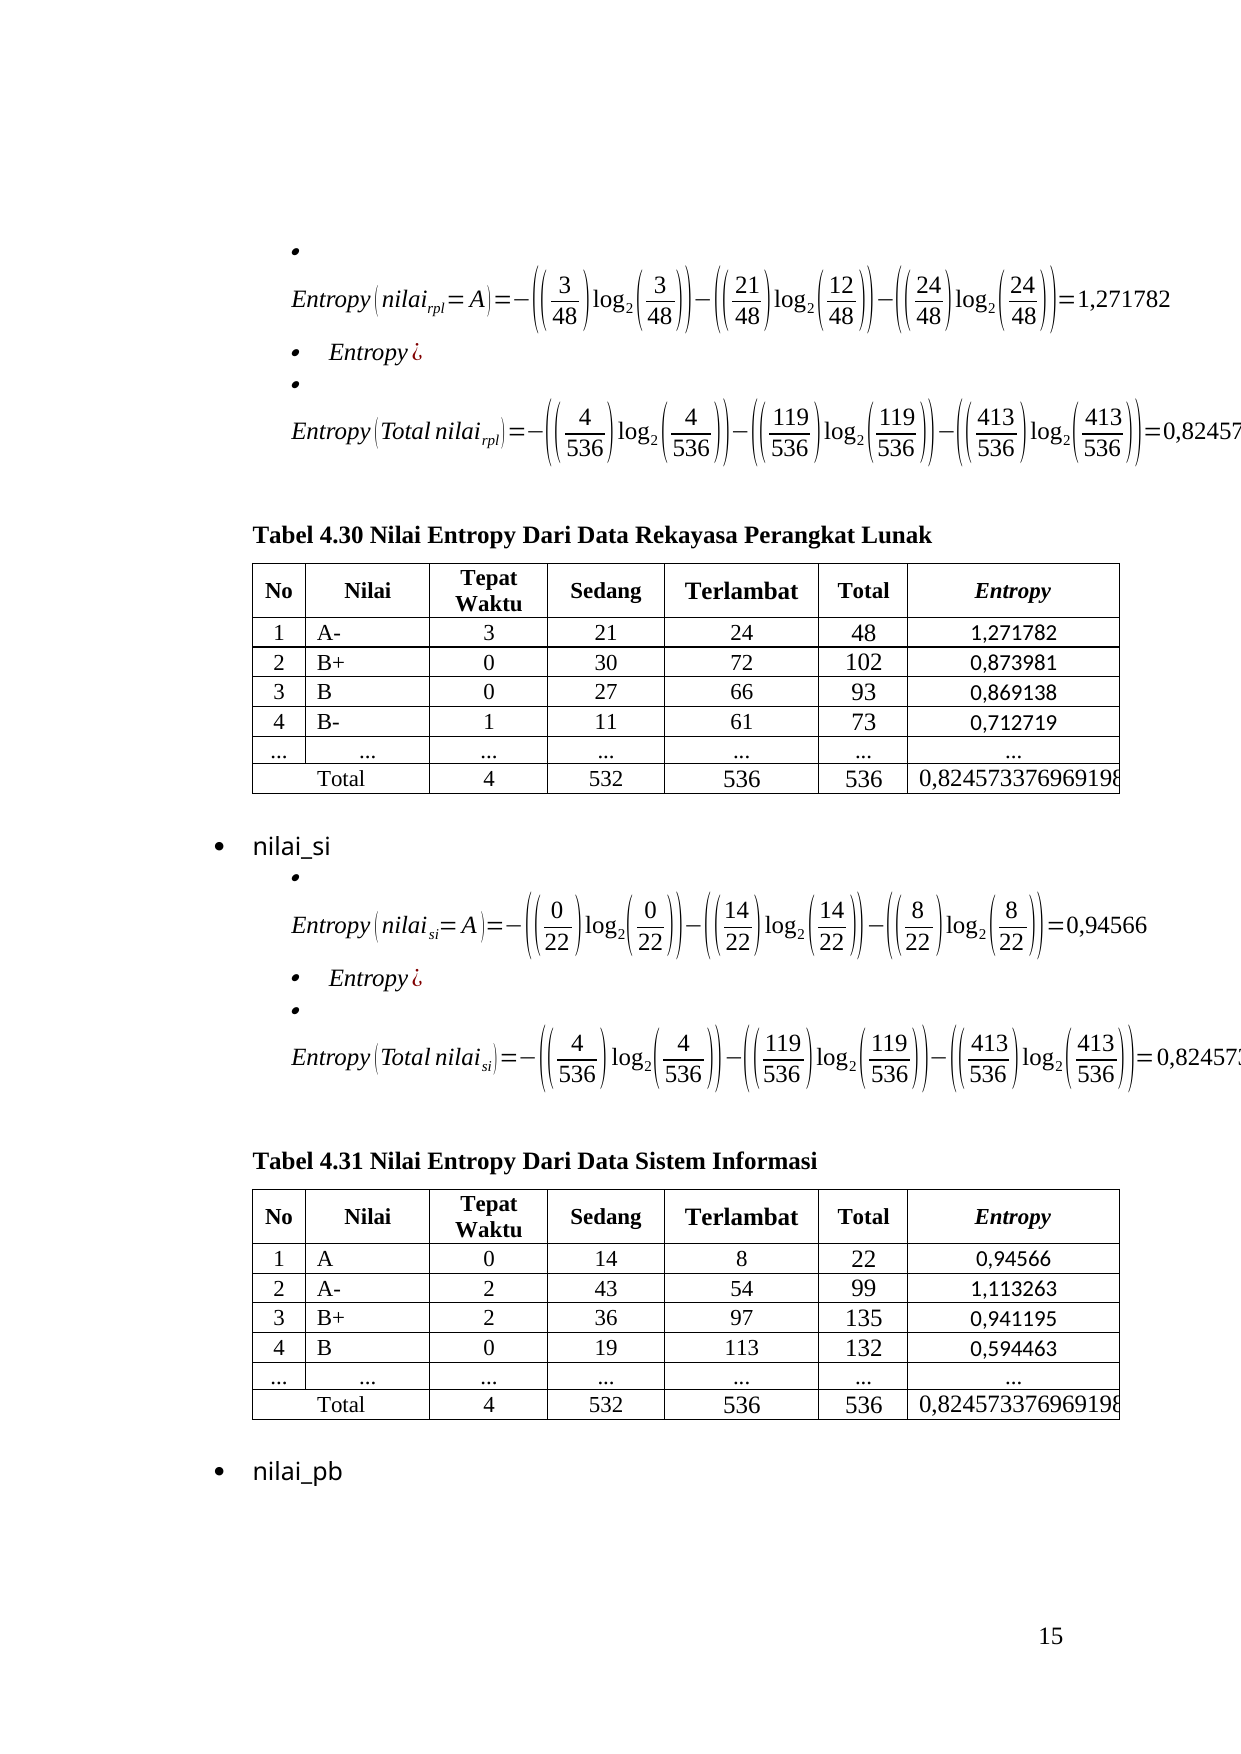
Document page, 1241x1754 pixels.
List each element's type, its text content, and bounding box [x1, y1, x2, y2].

table_cell ... [253, 737, 305, 763]
table_cell B- [306, 707, 429, 736]
table_header Sedang [548, 1190, 664, 1243]
table_cell 1 [430, 707, 547, 736]
table_cell 132 [819, 1333, 907, 1362]
table_header Total [819, 564, 907, 617]
table_cell ... [430, 737, 547, 763]
table_cell B+ [306, 1303, 429, 1332]
table_cell ... [819, 737, 907, 763]
table_cell 19 [548, 1333, 664, 1362]
table_cell 43 [548, 1274, 664, 1302]
table_cell ... [665, 737, 818, 763]
table_cell [908, 1390, 1119, 1419]
table_cell A- [306, 1274, 429, 1302]
table_cell 93 [819, 677, 907, 706]
table_cell Total [253, 1390, 429, 1419]
table_cell 73 [819, 707, 907, 736]
table_cell B [306, 1333, 429, 1362]
table_cell 1,271782 [908, 618, 1119, 646]
list nilai_si [215, 828, 1063, 862]
table_cell 61 [665, 707, 818, 736]
table_cell 99 [819, 1274, 907, 1302]
table_cell 0,869138 [908, 677, 1119, 706]
table_cell 30 [548, 648, 664, 676]
table_cell 48 [819, 618, 907, 646]
table_cell 4 [430, 1390, 547, 1419]
table_cell 4 [253, 1333, 305, 1362]
table_cell 536 [665, 1390, 818, 1419]
table_cell 536 [819, 1390, 907, 1419]
table_cell 2 [253, 648, 305, 676]
table_cell ... [253, 1363, 305, 1389]
table_cell 66 [665, 677, 818, 706]
table_header Entropy [908, 1190, 1119, 1243]
table_header Terlambat [665, 1190, 818, 1243]
table_cell B [306, 677, 429, 706]
table_cell 4 [430, 764, 547, 793]
table_cell 11 [548, 707, 664, 736]
table_cell ... [430, 1363, 547, 1389]
table_header Terlambat [665, 564, 818, 617]
table_cell 2 [430, 1303, 547, 1332]
table_cell A- [306, 618, 429, 646]
table_cell 0 [430, 648, 547, 676]
table_cell 3 [253, 1303, 305, 1332]
table_cell ... [908, 1363, 1119, 1389]
table_cell 3 [253, 677, 305, 706]
table_cell 24 [665, 618, 818, 646]
table_cell B+ [306, 648, 429, 676]
table_header Nilai [306, 1190, 429, 1243]
table_cell [908, 764, 1119, 793]
list nilai_pb [215, 1454, 1063, 1488]
table_cell 36 [548, 1303, 664, 1332]
table_cell 54 [665, 1274, 818, 1302]
text Tabel 4.31 Nilai Entropy Dari Data Sistem Informasi [177, 1146, 1063, 1174]
table_header Total [819, 1190, 907, 1243]
table_cell 0,594463 [908, 1333, 1119, 1362]
table_cell 1 [253, 618, 305, 646]
table_cell 8 [665, 1244, 818, 1272]
table_cell 1 [253, 1244, 305, 1272]
table_header Sedang [548, 564, 664, 617]
table_cell 72 [665, 648, 818, 676]
table_cell 0 [430, 677, 547, 706]
table_cell 0,873981 [908, 648, 1119, 676]
table_cell 113 [665, 1333, 818, 1362]
table_cell ... [908, 737, 1119, 763]
table_cell 22 [819, 1244, 907, 1272]
table_cell 532 [548, 764, 664, 793]
table_header Tepat Waktu [430, 1190, 547, 1243]
table_cell 102 [819, 648, 907, 676]
table_cell 532 [548, 1390, 664, 1419]
table_cell ... [819, 1363, 907, 1389]
table_header Nilai [306, 564, 429, 617]
table_cell 536 [665, 764, 818, 793]
table_cell 0,941195 [908, 1303, 1119, 1332]
table_cell 1,113263 [908, 1274, 1119, 1302]
table_cell ... [306, 737, 429, 763]
table_header Entropy [908, 564, 1119, 617]
table_header Tepat Waktu [430, 564, 547, 617]
table_cell 3 [430, 618, 547, 646]
table_header No [253, 1190, 305, 1243]
text Tabel 4.30 Nilai Entropy Dari Data Rekayasa Perangkat Lunak [177, 520, 1063, 548]
table_cell 536 [819, 764, 907, 793]
table_cell 14 [548, 1244, 664, 1272]
table_cell 21 [548, 618, 664, 646]
table_cell ... [306, 1363, 429, 1389]
table_cell Total [253, 764, 429, 793]
table_cell 4 [253, 707, 305, 736]
table_cell A [306, 1244, 429, 1272]
table_cell 2 [253, 1274, 305, 1302]
table_cell ... [665, 1363, 818, 1389]
table_cell 135 [819, 1303, 907, 1332]
table_cell 27 [548, 677, 664, 706]
table_cell 0,712719 [908, 707, 1119, 736]
table_cell ... [548, 737, 664, 763]
table_cell 0,94566 [908, 1244, 1119, 1272]
table_cell ... [548, 1363, 664, 1389]
table_cell 97 [665, 1303, 818, 1332]
table_cell 2 [430, 1274, 547, 1302]
table_cell 0 [430, 1244, 547, 1272]
table_cell 0 [430, 1333, 547, 1362]
table_header No [253, 564, 305, 617]
